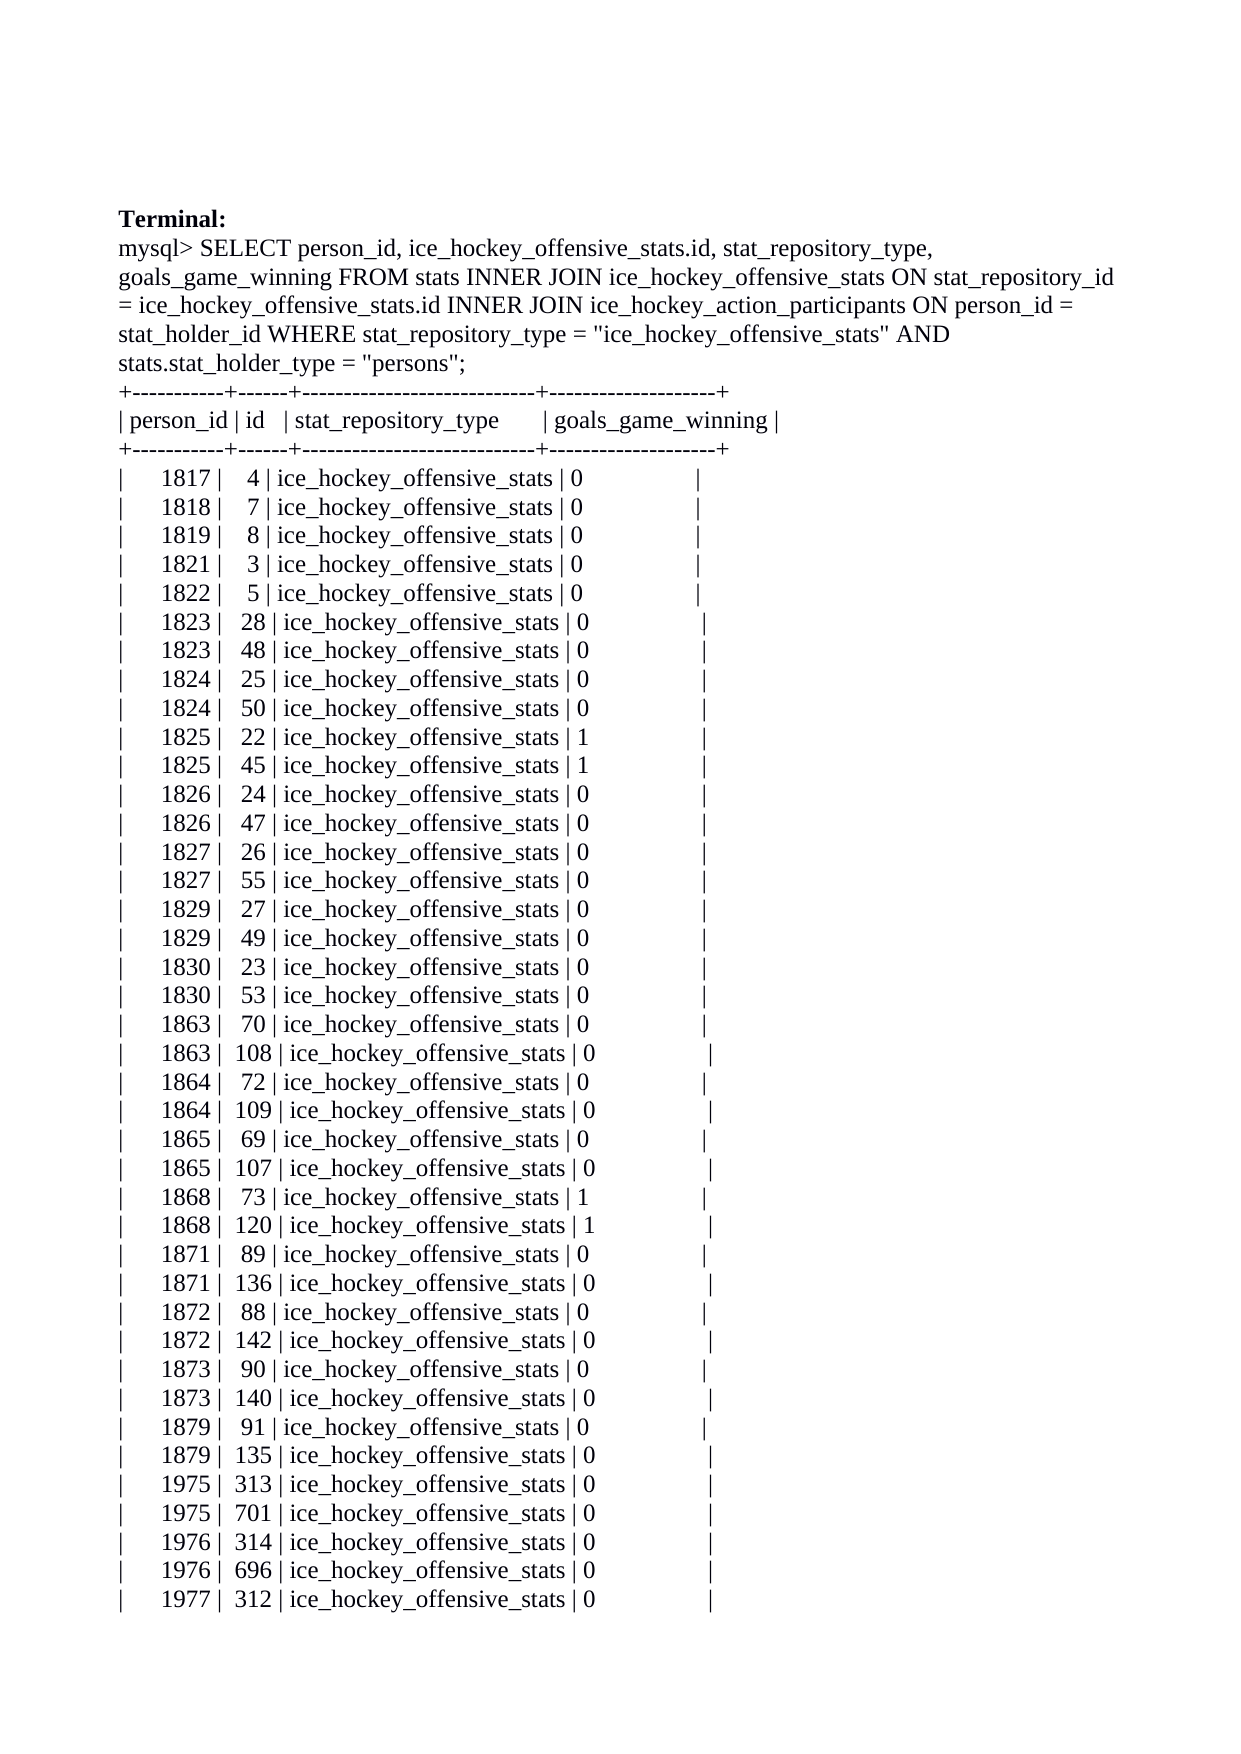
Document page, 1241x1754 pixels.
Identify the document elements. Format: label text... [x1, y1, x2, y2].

text | 1826 | 47 | ice_hockey_offensive_stats | 0 | [118, 808, 1122, 837]
text | 1827 | 26 | ice_hockey_offensive_stats | 0 | [118, 837, 1122, 866]
text | 1868 | 73 | ice_hockey_offensive_stats | 1 | [118, 1182, 1122, 1211]
text | 1872 | 142 | ice_hockey_offensive_stats | 0 | [118, 1326, 1122, 1354]
text | 1824 | 50 | ice_hockey_offensive_stats | 0 | [118, 693, 1122, 722]
text | person_id | id | stat_repository_type | goals_game_winning | [118, 406, 1122, 434]
text | 1977 | 312 | ice_hockey_offensive_stats | 0 | [118, 1584, 1122, 1613]
text | 1863 | 70 | ice_hockey_offensive_stats | 0 | [118, 1009, 1122, 1038]
text | 1879 | 91 | ice_hockey_offensive_stats | 0 | [118, 1412, 1122, 1441]
text +-----------+------+----------------------------+--------------------+ [118, 434, 1122, 463]
text | 1825 | 45 | ice_hockey_offensive_stats | 1 | [118, 751, 1122, 779]
text | 1827 | 55 | ice_hockey_offensive_stats | 0 | [118, 866, 1122, 894]
text | 1865 | 69 | ice_hockey_offensive_stats | 0 | [118, 1124, 1122, 1153]
text | 1873 | 90 | ice_hockey_offensive_stats | 0 | [118, 1354, 1122, 1383]
text | 1864 | 72 | ice_hockey_offensive_stats | 0 | [118, 1067, 1122, 1096]
text | 1829 | 49 | ice_hockey_offensive_stats | 0 | [118, 923, 1122, 952]
text | 1821 | 3 | ice_hockey_offensive_stats | 0 | [118, 549, 1122, 578]
text | 1825 | 22 | ice_hockey_offensive_stats | 1 | [118, 722, 1122, 751]
text | 1975 | 313 | ice_hockey_offensive_stats | 0 | [118, 1469, 1122, 1498]
text | 1817 | 4 | ice_hockey_offensive_stats | 0 | [118, 463, 1122, 492]
text | 1830 | 23 | ice_hockey_offensive_stats | 0 | [118, 952, 1122, 981]
text +-----------+------+----------------------------+--------------------+ [118, 377, 1122, 406]
text | 1818 | 7 | ice_hockey_offensive_stats | 0 | [118, 492, 1122, 521]
text | 1863 | 108 | ice_hockey_offensive_stats | 0 | [118, 1038, 1122, 1067]
text | 1830 | 53 | ice_hockey_offensive_stats | 0 | [118, 981, 1122, 1009]
text | 1824 | 25 | ice_hockey_offensive_stats | 0 | [118, 664, 1122, 693]
text | 1879 | 135 | ice_hockey_offensive_stats | 0 | [118, 1441, 1122, 1469]
text | 1826 | 24 | ice_hockey_offensive_stats | 0 | [118, 779, 1122, 808]
text | 1976 | 696 | ice_hockey_offensive_stats | 0 | [118, 1556, 1122, 1584]
text | 1871 | 136 | ice_hockey_offensive_stats | 0 | [118, 1268, 1122, 1297]
text | 1822 | 5 | ice_hockey_offensive_stats | 0 | [118, 578, 1122, 607]
text | 1823 | 28 | ice_hockey_offensive_stats | 0 | [118, 607, 1122, 636]
text | 1871 | 89 | ice_hockey_offensive_stats | 0 | [118, 1239, 1122, 1268]
text mysql> SELECT person_id, ice_hockey_offensive_stats.id, stat_repository_type, goals_game_winning FROM stats INNER JOIN ice_hockey_offensive_stats ON stat_repository_id = ice_hockey_offensive_stats.id INNER JOIN ice_hockey_action_participants ON person_id = stat_holder_id WHERE stat_repository_type = "ice_hockey_offensive_stats" AND stats.stat_holder_type = "persons"; [118, 233, 1122, 377]
text | 1864 | 109 | ice_hockey_offensive_stats | 0 | [118, 1096, 1122, 1124]
text Terminal: [118, 204, 1122, 233]
text | 1872 | 88 | ice_hockey_offensive_stats | 0 | [118, 1297, 1122, 1326]
text | 1819 | 8 | ice_hockey_offensive_stats | 0 | [118, 521, 1122, 549]
text | 1873 | 140 | ice_hockey_offensive_stats | 0 | [118, 1383, 1122, 1412]
text | 1976 | 314 | ice_hockey_offensive_stats | 0 | [118, 1527, 1122, 1556]
text | 1975 | 701 | ice_hockey_offensive_stats | 0 | [118, 1498, 1122, 1527]
text | 1823 | 48 | ice_hockey_offensive_stats | 0 | [118, 636, 1122, 664]
text | 1865 | 107 | ice_hockey_offensive_stats | 0 | [118, 1153, 1122, 1182]
text | 1829 | 27 | ice_hockey_offensive_stats | 0 | [118, 894, 1122, 923]
text | 1868 | 120 | ice_hockey_offensive_stats | 1 | [118, 1211, 1122, 1239]
